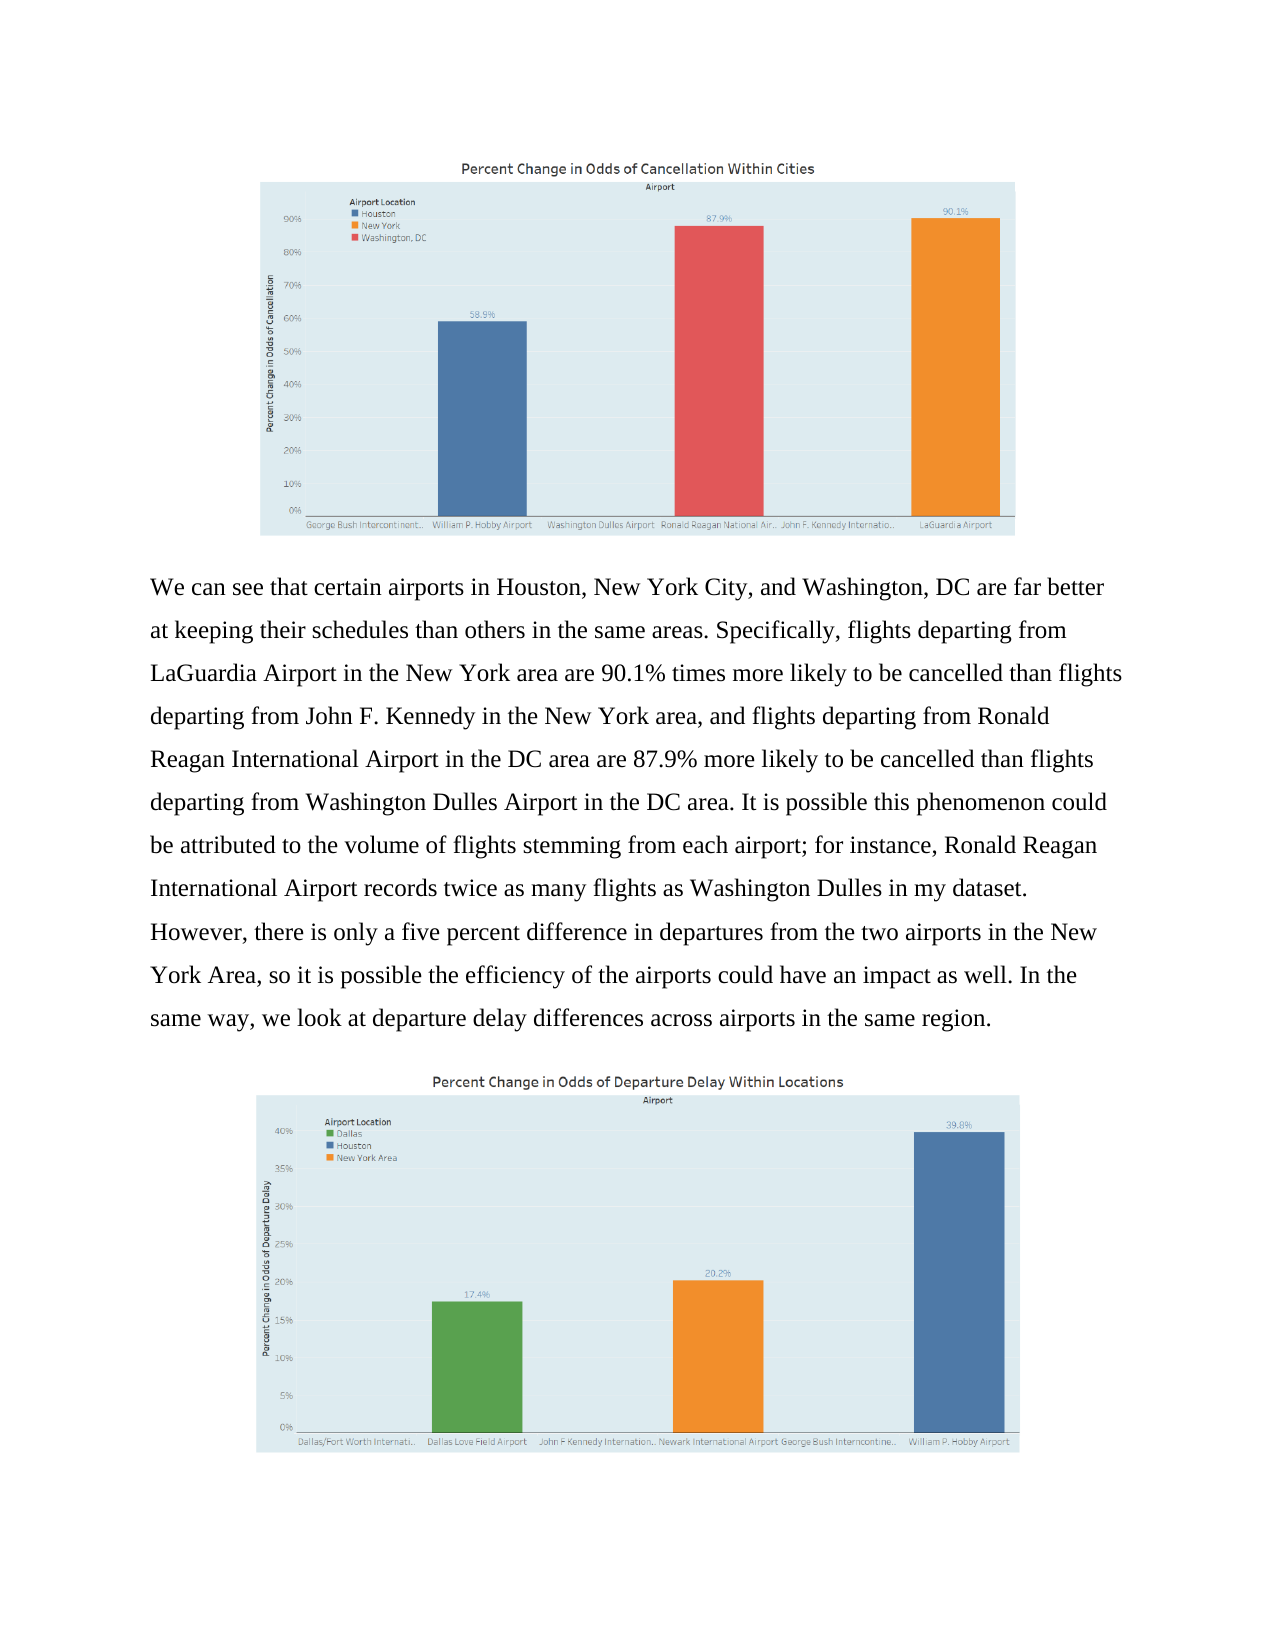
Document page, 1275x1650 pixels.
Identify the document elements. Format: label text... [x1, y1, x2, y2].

picture [250, 1062, 1025, 1458]
text We can see that certain airports in Houston, New York City, and Washington, DC are far better at keeping their schedules than others in the same areas. Specifically, flights departing from LaGuardia Airport in the New York area are 90.1% times more likely to be cancelled than flights departing from John F. Kennedy in the New York area, and flights departing from Ronald Reagan International Airport in the DC area are 87.9% more likely to be cancelled than flights departing from Washington Dulles Airport in the DC area. It is possible this phenomenon could be attributed to the volume of flights stemming from each airport; for instance, Ronald Reagan International Airport records twice as many flights as Washington Dulles in my dataset. However, there is only a five percent difference in departures from the two airports in the New York Area, so it is possible the efficiency of the airports could have an impact as well. In the same way, we look at departure delay differences across airports in the same region. [150, 572, 1125, 1032]
picture [254, 150, 1021, 541]
